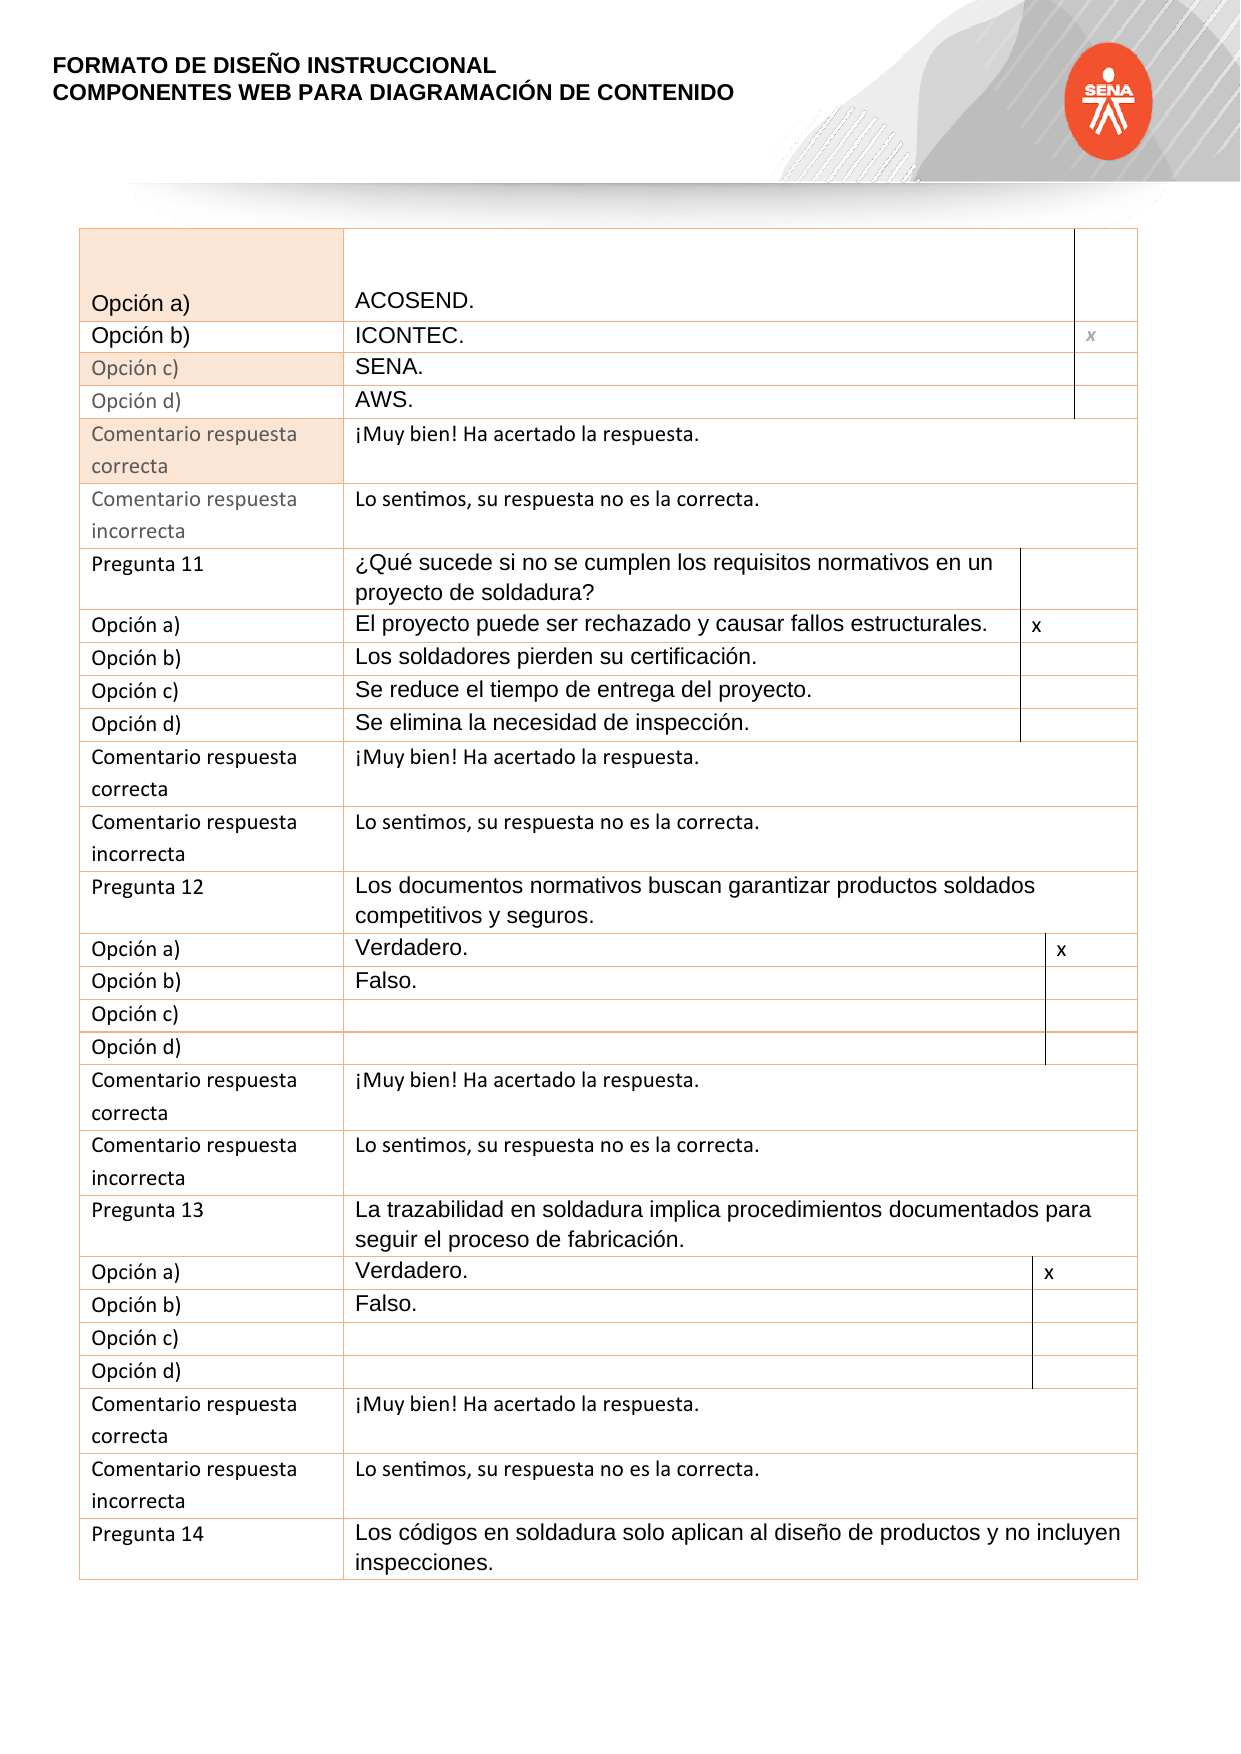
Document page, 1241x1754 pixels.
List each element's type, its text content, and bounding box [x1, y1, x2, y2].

table_cell Opción c) [80, 676, 343, 708]
table_cell Comentario respuesta incorrecta [80, 1454, 343, 1518]
picture [0, 0, 1241, 229]
table_cell Comentario respuesta correcta [80, 742, 343, 806]
table_cell La trazabilidad en soldadura implica procedimientos documentados para seguir el proceso de fabricación. [344, 1196, 1137, 1256]
table_cell ¡Muy bien! Ha acertado la respuesta. [344, 419, 1137, 483]
table_cell Comentario respuesta correcta [80, 419, 343, 483]
table_cell Opción c) [80, 1000, 343, 1031]
table_cell Lo sentimos, su respuesta no es la correcta. [344, 1131, 1137, 1194]
table_cell [1046, 1000, 1137, 1031]
table_cell Comentario respuesta incorrecta [80, 1131, 343, 1194]
table_cell Opción b) [80, 1290, 343, 1322]
table_cell SENA. [344, 353, 1074, 385]
table_cell Lo sentimos, su respuesta no es la correcta. [344, 1454, 1137, 1518]
table_cell Comentario respuesta correcta [80, 1065, 343, 1129]
table_cell Los códigos en soldadura solo aplican al diseño de productos y no incluyen inspecciones. [344, 1519, 1137, 1579]
table_cell Falso. [344, 967, 1045, 998]
table_cell x [1021, 610, 1137, 642]
table_cell Opción d) [80, 386, 343, 418]
table_cell Verdadero. [344, 1257, 1032, 1289]
table_cell Se elimina la necesidad de inspección. [344, 709, 1020, 741]
table_cell ACOSEND. [344, 229, 1074, 321]
table_cell Opción b) [80, 643, 343, 675]
table_cell [1021, 549, 1137, 609]
table_cell Los soldadores pierden su certificación. [344, 643, 1020, 675]
table_cell Opción a) [80, 229, 343, 321]
table_cell [344, 1323, 1032, 1355]
table_cell x [1033, 1257, 1137, 1289]
table_cell Opción d) [80, 709, 343, 741]
table_cell Pregunta 13 [80, 1196, 343, 1256]
table_cell Opción c) [80, 353, 343, 385]
table_cell [1075, 386, 1137, 418]
table_cell ¿Qué sucede si no se cumplen los requisitos normativos en un proyecto de soldadura? [344, 549, 1020, 609]
table_cell ICONTEC. [344, 322, 1074, 352]
table_cell Pregunta 12 [80, 872, 343, 933]
table_cell [1033, 1356, 1137, 1388]
table_cell [1033, 1323, 1137, 1355]
table_cell [344, 1356, 1032, 1388]
table_cell Opción b) [80, 322, 343, 352]
table_cell AWS. [344, 386, 1074, 418]
table_cell Comentario respuesta correcta [80, 1389, 343, 1453]
table_cell Comentario respuesta incorrecta [80, 484, 343, 548]
table_cell [344, 1000, 1045, 1031]
table_cell [1021, 709, 1137, 741]
table_cell Opción a) [80, 610, 343, 642]
table_cell Lo sentimos, su respuesta no es la correcta. [344, 807, 1137, 871]
table_cell ¡Muy bien! Ha acertado la respuesta. [344, 1389, 1137, 1453]
table_cell ¡Muy bien! Ha acertado la respuesta. [344, 742, 1137, 806]
table_cell Pregunta 14 [80, 1519, 343, 1579]
table_cell [1046, 1033, 1137, 1064]
table_cell Opción c) [80, 1323, 343, 1355]
table_cell Los documentos normativos buscan garantizar productos soldados competitivos y seguros. [344, 872, 1137, 933]
table_cell [344, 1033, 1045, 1064]
table_cell Comentario respuesta incorrecta [80, 807, 343, 871]
table_cell Opción a) [80, 1257, 343, 1289]
table_cell [1021, 643, 1137, 675]
table_cell [1021, 676, 1137, 708]
table_cell x [1075, 322, 1137, 352]
table_cell El proyecto puede ser rechazado y causar fallos estructurales. [344, 610, 1020, 642]
table_cell Falso. [344, 1290, 1032, 1322]
table_cell [1075, 353, 1137, 385]
table_cell [1046, 967, 1137, 998]
table_cell Opción b) [80, 967, 343, 998]
table_cell x [1046, 934, 1137, 966]
table_cell Pregunta 11 [80, 549, 343, 609]
table_cell Opción d) [80, 1033, 343, 1064]
table_cell Opción d) [80, 1356, 343, 1388]
table_cell Lo sentimos, su respuesta no es la correcta. [344, 484, 1137, 548]
table_cell Se reduce el tiempo de entrega del proyecto. [344, 676, 1020, 708]
table_cell [1075, 229, 1137, 321]
table_cell ¡Muy bien! Ha acertado la respuesta. [344, 1065, 1137, 1129]
table_cell Opción a) [80, 934, 343, 966]
table_cell [1033, 1290, 1137, 1322]
table_cell Verdadero. [344, 934, 1045, 966]
